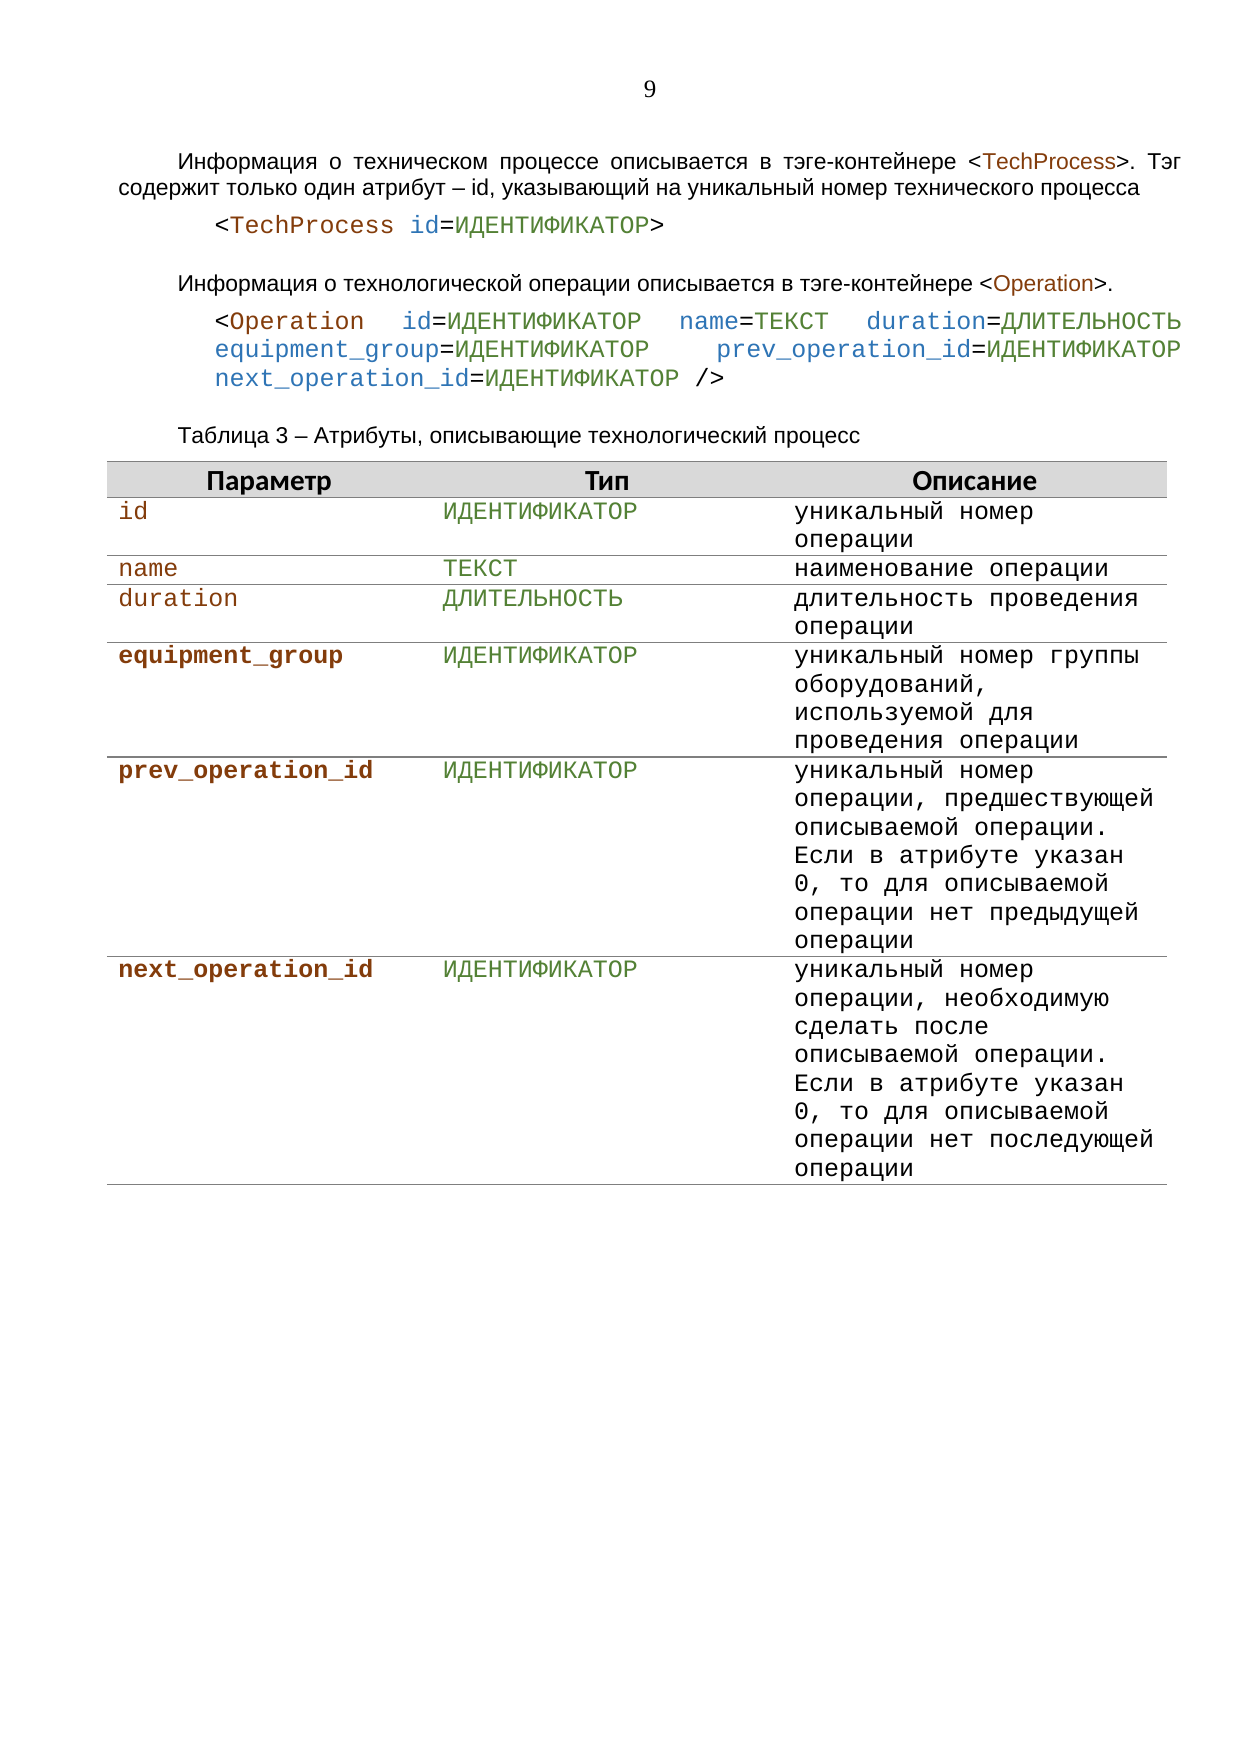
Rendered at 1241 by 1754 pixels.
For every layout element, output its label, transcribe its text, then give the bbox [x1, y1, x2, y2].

text <TechProcess id=ИДЕНТИФИКАТОР> [214, 213, 1181, 241]
table_cell уникальный номер группы оборудований, используемой для проведения операции [783, 643, 1167, 756]
table_cell уникальный номер операции, предшествующей описываемой операции. Если в атрибуте указан 0, то для описываемой операции нет предыдущей операции [783, 758, 1167, 956]
table_cell id [107, 498, 431, 555]
text Атрибуты, описывающие технологический процесс [118, 422, 1181, 448]
table_cell name [107, 556, 431, 584]
text Информация о техническом процессе описывается в тэге-контейнере <TechProcess>. Тэг содержит только один атрибут – id, указывающий на уникальный номер технического процесса [118, 148, 1181, 200]
text Информация о технологической операции описывается в тэге-контейнере <Operation>. [118, 269, 1181, 296]
table_cell ТЕКСТ [431, 556, 783, 584]
table_cell duration [107, 585, 431, 642]
table_cell next_operation_id [107, 957, 431, 1183]
table_cell уникальный номер операции, необходимую сделать после описываемой операции. Если в атрибуте указан 0, то для описываемой операции нет последующей операции [783, 957, 1167, 1183]
table_cell ИДЕНТИФИКАТОР [431, 498, 783, 555]
table_cell наименование операции [783, 556, 1167, 584]
table_cell prev_operation_id [107, 758, 431, 956]
table_cell длительность проведения операции [783, 585, 1167, 642]
table_cell ИДЕНТИФИКАТОР [431, 758, 783, 956]
table_cell ИДЕНТИФИКАТОР [431, 957, 783, 1183]
table_cell ИДЕНТИФИКАТОР [431, 643, 783, 756]
table_cell уникальный номер операции [783, 498, 1167, 555]
table_cell equipment_group [107, 643, 431, 756]
text <Operation id=ИДЕНТИФИКАТОР name=ТЕКСТ duration=ДЛИТЕЛЬНОСТЬ equipment_group=ИДЕНТИФИКАТОР prev_operation_id=ИДЕНТИФИКАТОР next_operation_id=ИДЕНТИФИКАТОР /> [214, 308, 1181, 393]
table_header Параметр [107, 462, 431, 497]
table_cell ДЛИТЕЛЬНОСТЬ [431, 585, 783, 642]
table_header Тип [431, 462, 783, 497]
table_header Описание [783, 462, 1167, 497]
